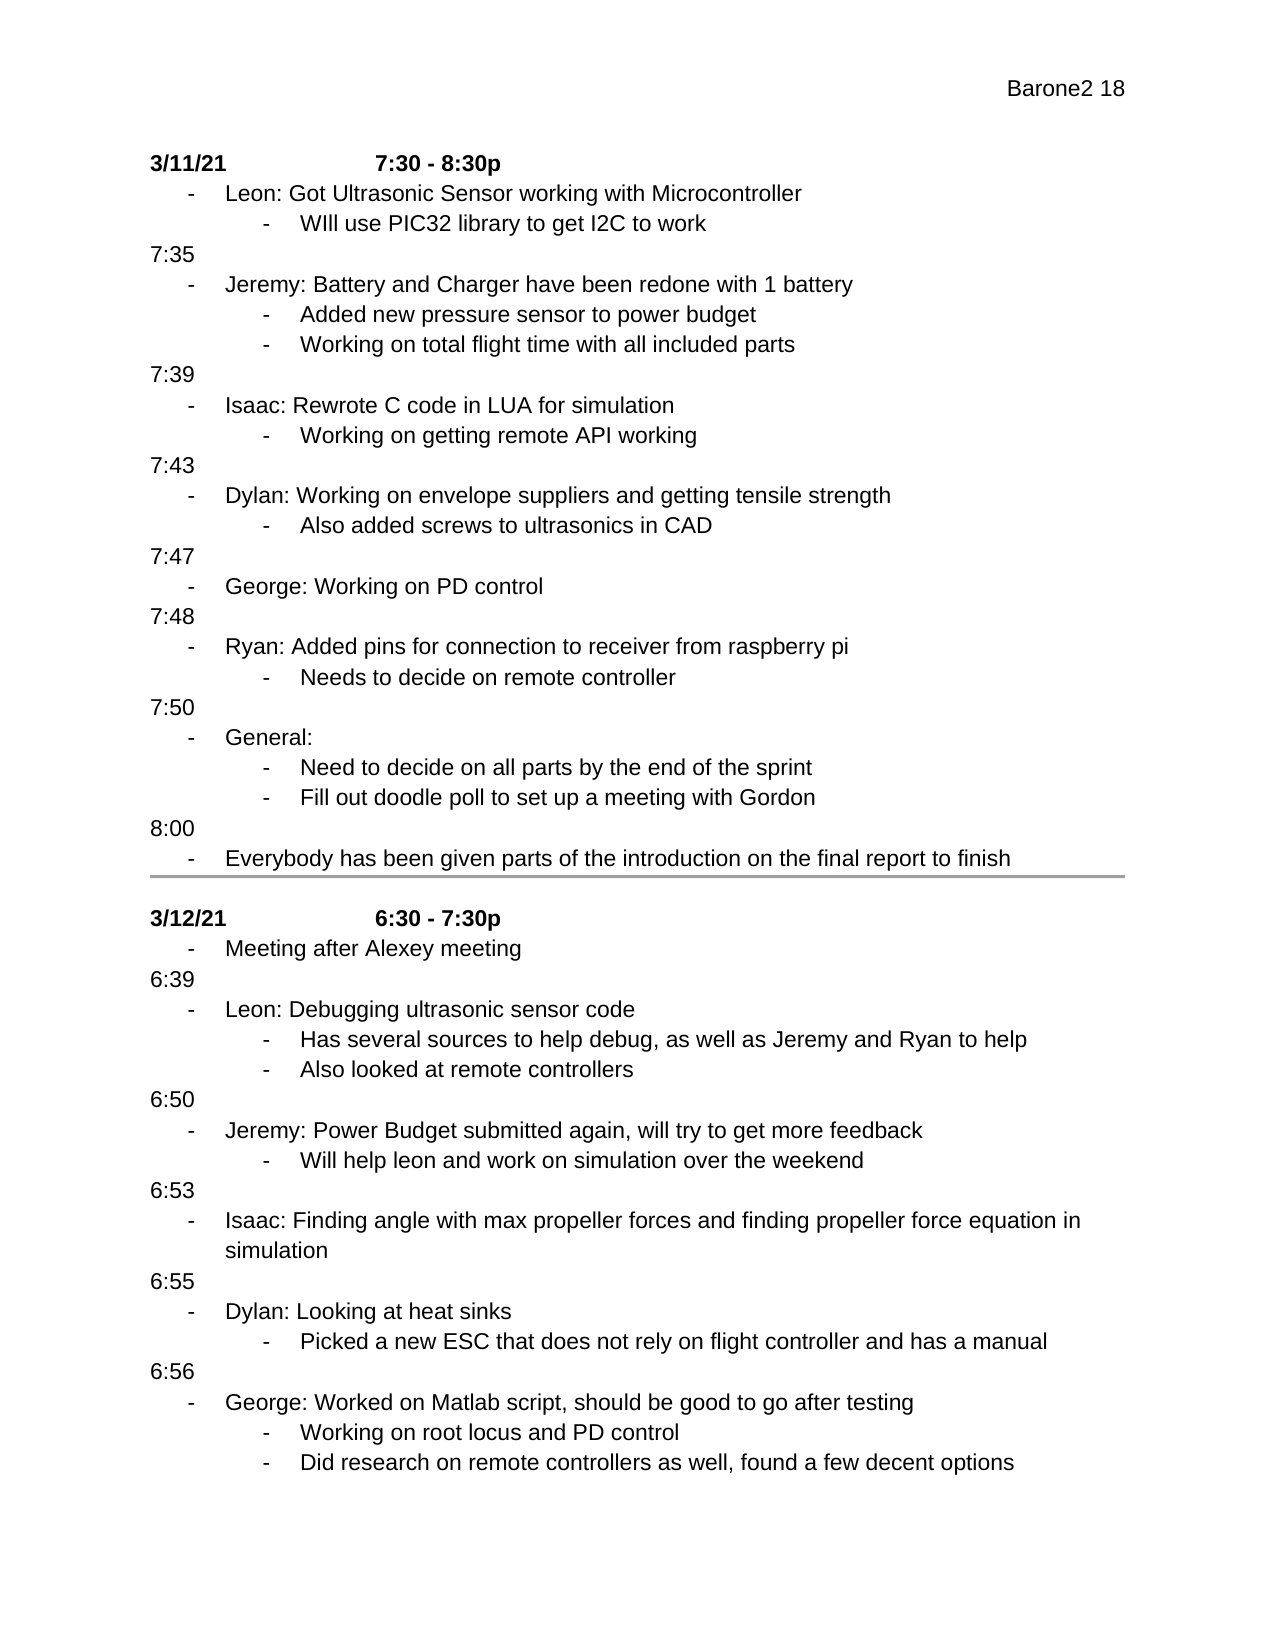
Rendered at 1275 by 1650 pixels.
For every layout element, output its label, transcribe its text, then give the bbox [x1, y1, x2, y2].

list General: [187, 724, 1125, 750]
list Ryan: Added pins for connection to receiver from raspberry pi [187, 633, 1125, 660]
text 7:47 [150, 543, 1125, 569]
list Working on total flight time with all included parts [262, 331, 1125, 358]
list Added new pressure sensor to power budget [262, 301, 1125, 327]
text 7:48 [150, 603, 1125, 629]
list Working on root locus and PD control [262, 1419, 1125, 1445]
list Isaac: Rewrote C code in LUA for simulation [187, 392, 1125, 418]
list WIll use PIC32 library to get I2C to work [262, 210, 1125, 237]
list Everybody has been given parts of the introduction on the final report to finish [187, 845, 1125, 871]
list Working on getting remote API working [262, 422, 1125, 448]
list Dylan: Looking at heat sinks [187, 1298, 1125, 1324]
list Leon: Got Ultrasonic Sensor working with Microcontroller [187, 180, 1125, 207]
text 6:53 [150, 1177, 1125, 1203]
text 3/11/21 7:30 - 8:30p [150, 150, 1125, 176]
list Leon: Debugging ultrasonic sensor code [187, 996, 1125, 1022]
text 6:50 [150, 1086, 1125, 1113]
list Isaac: Finding angle with max propeller forces and finding propeller force equation in simulation [187, 1207, 1125, 1264]
list Has several sources to help debug, as well as Jeremy and Ryan to help [262, 1026, 1125, 1052]
list Fill out doodle poll to set up a meeting with Gordon [262, 784, 1125, 811]
text 6:56 [150, 1358, 1125, 1385]
list Need to decide on all parts by the end of the sprint [262, 754, 1125, 781]
list George: Worked on Matlab script, should be good to go after testing [187, 1388, 1125, 1415]
list Needs to decide on remote controller [262, 663, 1125, 690]
list Will help leon and work on simulation over the weekend [262, 1147, 1125, 1173]
list Jeremy: Power Budget submitted again, will try to get more feedback [187, 1117, 1125, 1143]
text 3/12/21 6:30 - 7:30p [150, 905, 1125, 932]
list Also added screws to ultrasonics in CAD [262, 512, 1125, 539]
list George: Working on PD control [187, 573, 1125, 599]
list Did research on remote controllers as well, found a few decent options [262, 1449, 1125, 1475]
list Dylan: Working on envelope suppliers and getting tensile strength [187, 482, 1125, 509]
text 6:39 [150, 966, 1125, 992]
list Jeremy: Battery and Charger have been redone with 1 battery [187, 271, 1125, 297]
list Also looked at remote controllers [262, 1056, 1125, 1083]
text 7:50 [150, 694, 1125, 720]
list Picked a new ESC that does not rely on flight controller and has a manual [262, 1328, 1125, 1354]
list Meeting after Alexey meeting [187, 935, 1125, 962]
text 8:00 [150, 814, 1125, 841]
text 6:55 [150, 1268, 1125, 1294]
text 7:35 [150, 241, 1125, 267]
text 7:39 [150, 361, 1125, 388]
text 7:43 [150, 452, 1125, 478]
